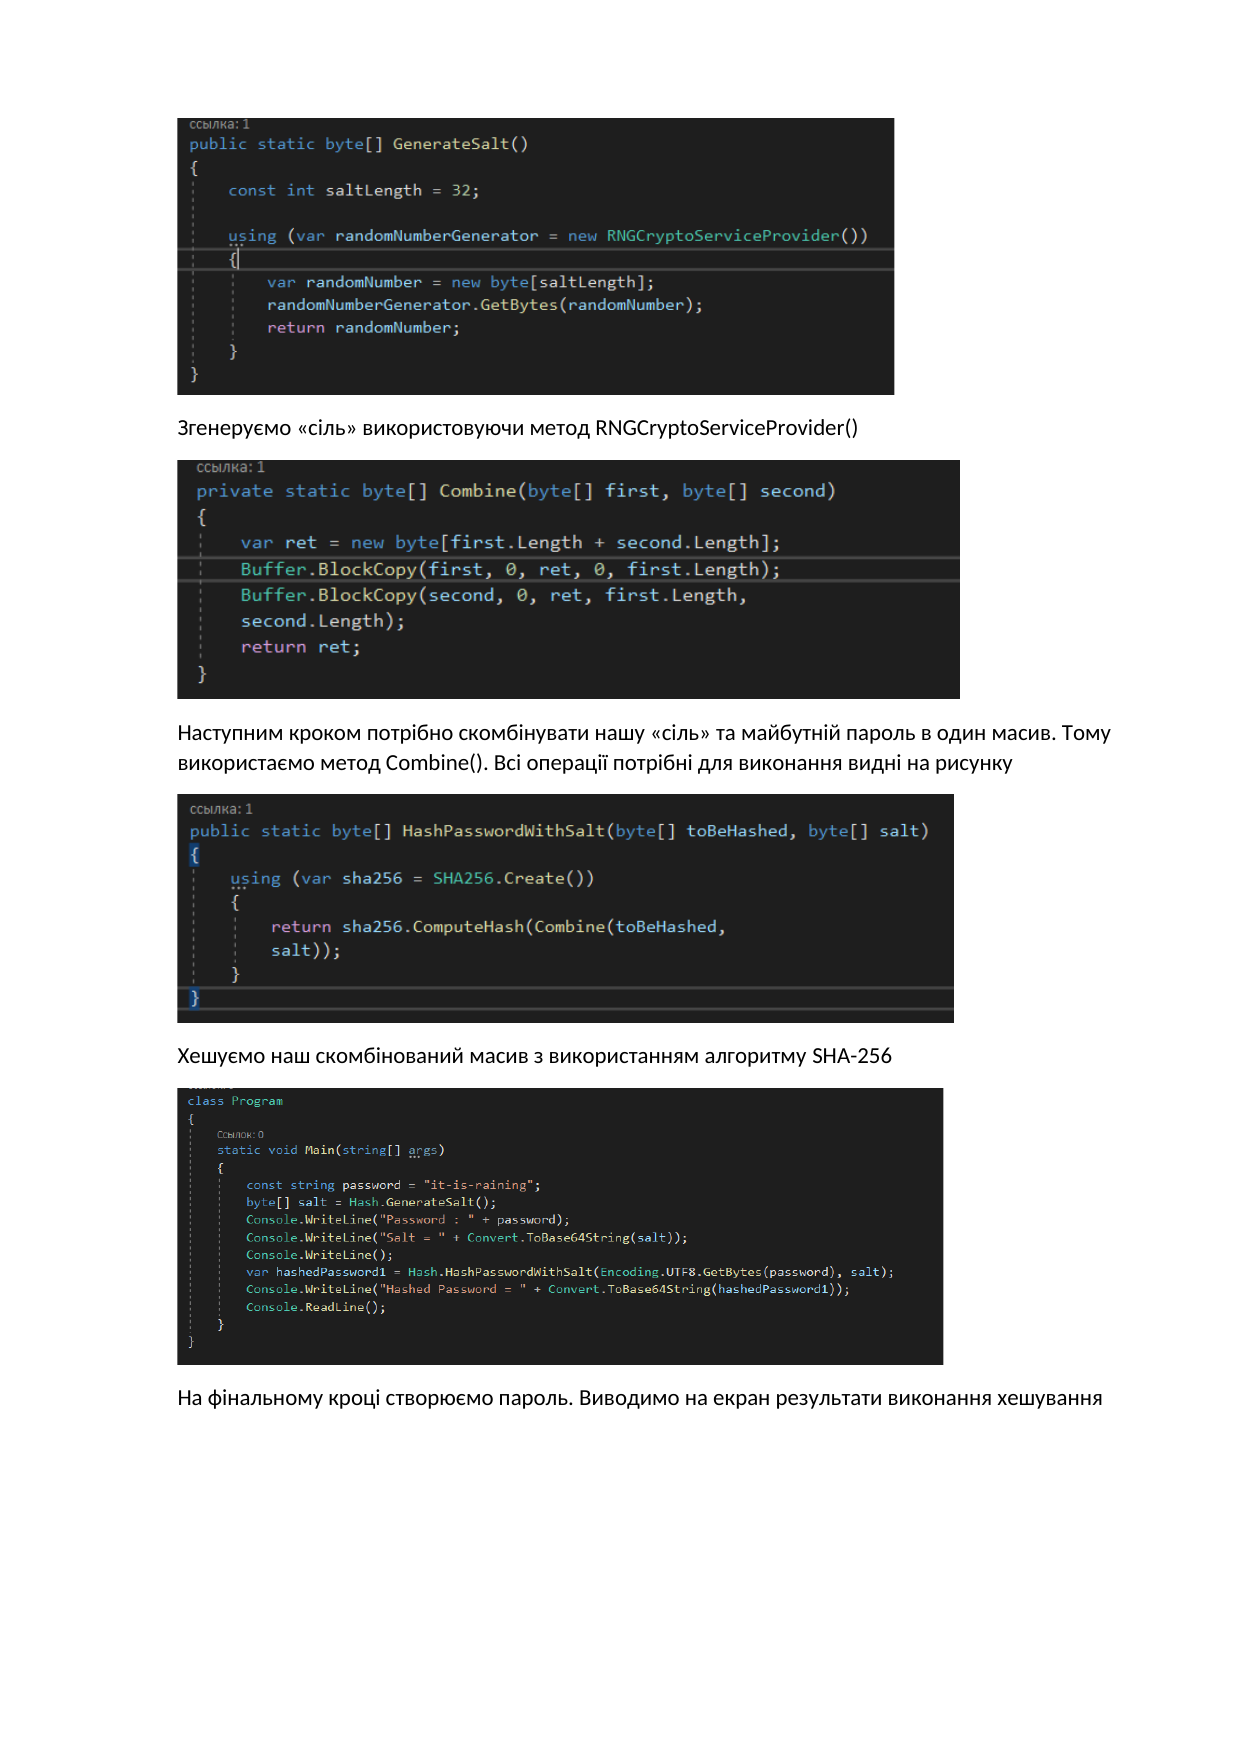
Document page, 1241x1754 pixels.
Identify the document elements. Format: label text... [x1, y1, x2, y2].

text Наступним кроком потрібно скомбінувати нашу «сіль» та майбутній пароль в один масив. Тому використаємо метод Combine(). Всі операції потрібні для виконання видні на рисунку [177, 718, 1152, 776]
text Хешуємо наш скомбінований масив з використанням алгоритму SHA-256 [177, 1041, 1152, 1069]
picture [177, 118, 895, 395]
text На фінальному кроці створюємо пароль. Виводимо на екран результати виконання хешування [177, 1383, 1152, 1411]
picture [177, 1088, 944, 1365]
picture [177, 794, 954, 1023]
picture [177, 460, 960, 699]
text Згенеруємо «сіль» використовуючи метод RNGCryptoServiceProvider() [177, 413, 1152, 441]
